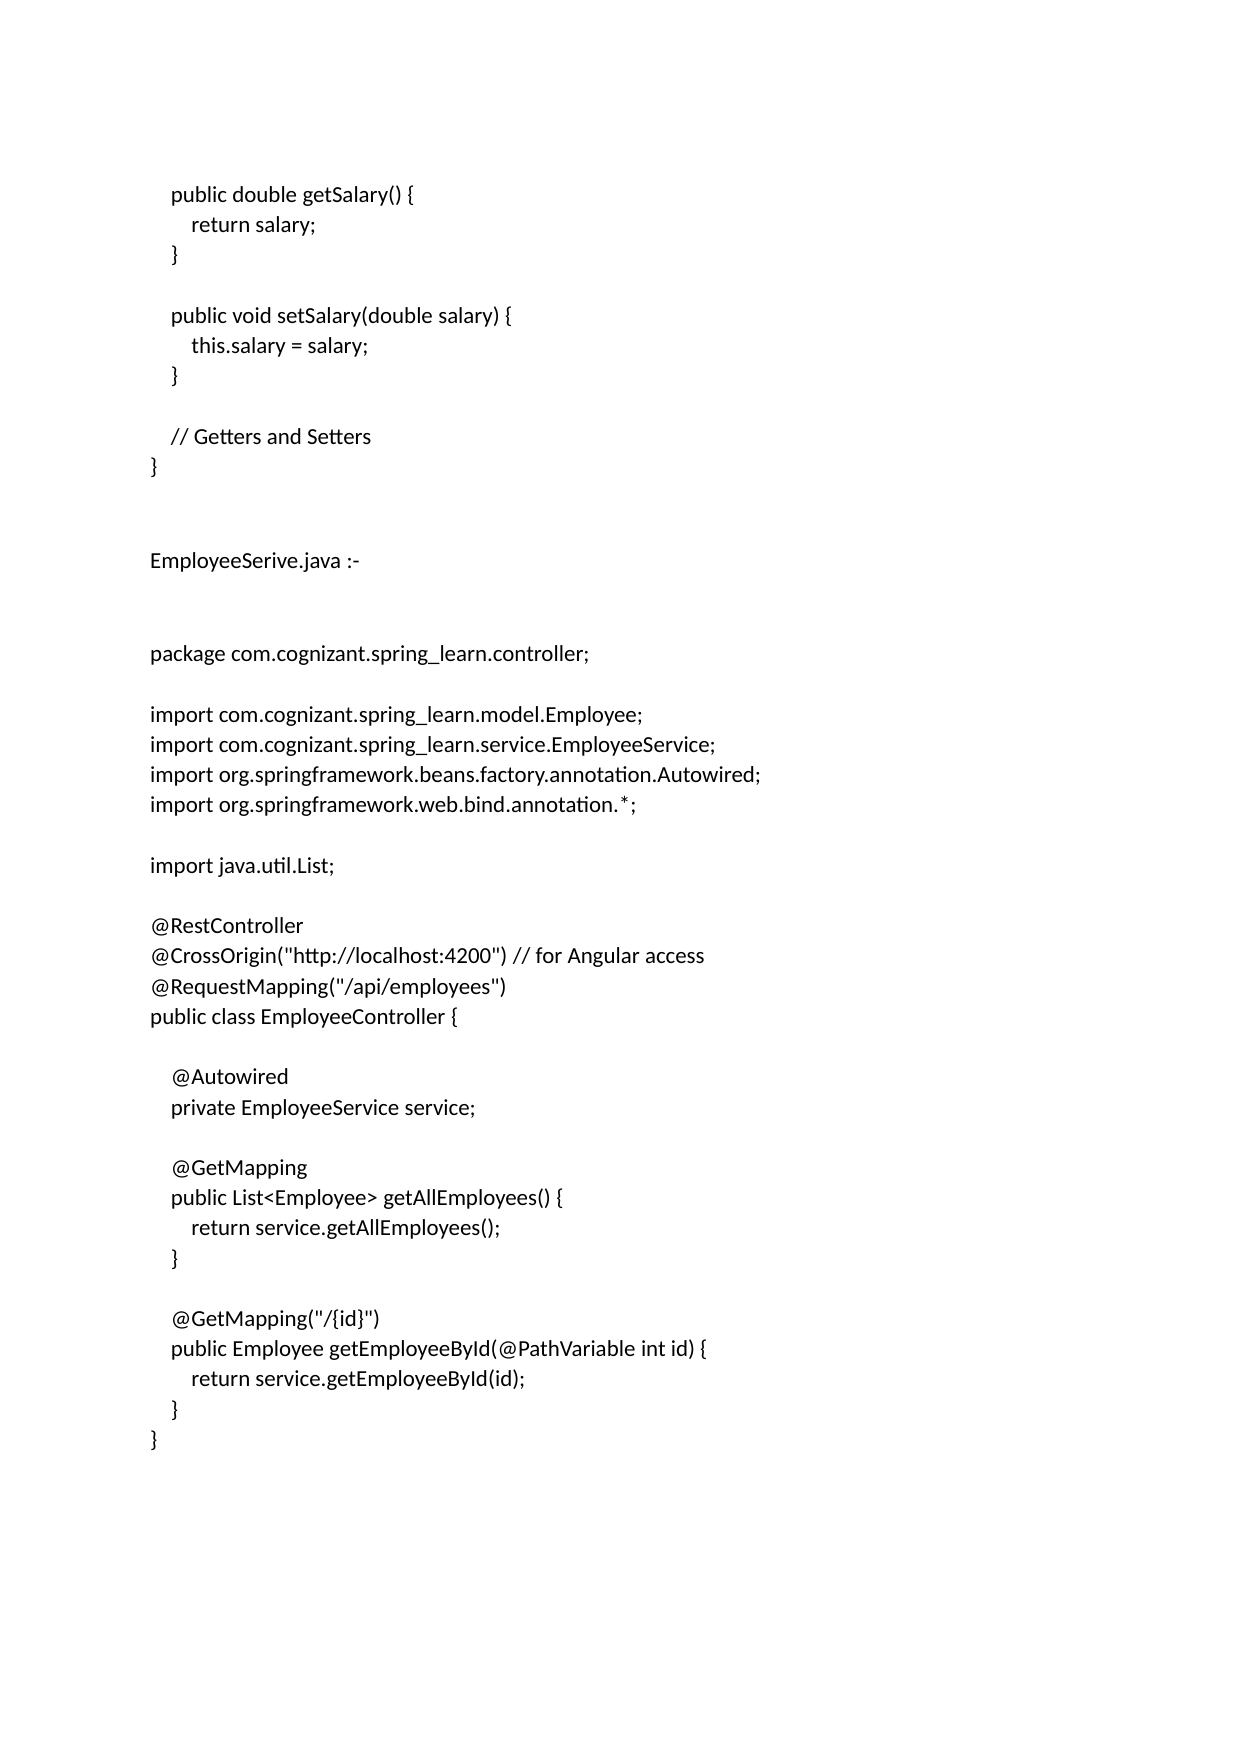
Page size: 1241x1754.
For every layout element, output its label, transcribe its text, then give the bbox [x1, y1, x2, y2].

text package com.cognizant.spring_learn.controller; import com.cognizant.spring_learn.model.Employee; import com.cognizant.spring_learn.service.EmployeeService; import org.springframework.beans.factory.annotation.Autowired; import org.springframework.web.bind.annotation.*; import java.util.List; @RestController @CrossOrigin("http://localhost:4200") // for Angular access @RequestMapping("/api/employees") public class EmployeeController { @Autowired private EmployeeService service; @GetMapping public List<Employee> getAllEmployees() { return service.getAllEmployees(); } @GetMapping("/{id}") public Employee getEmployeeById(@PathVariable int id) { return service.getEmployeeById(id); } } [150, 639, 1090, 1453]
text EmployeeSerive.java :- [150, 546, 1090, 574]
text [150, 150, 1090, 480]
